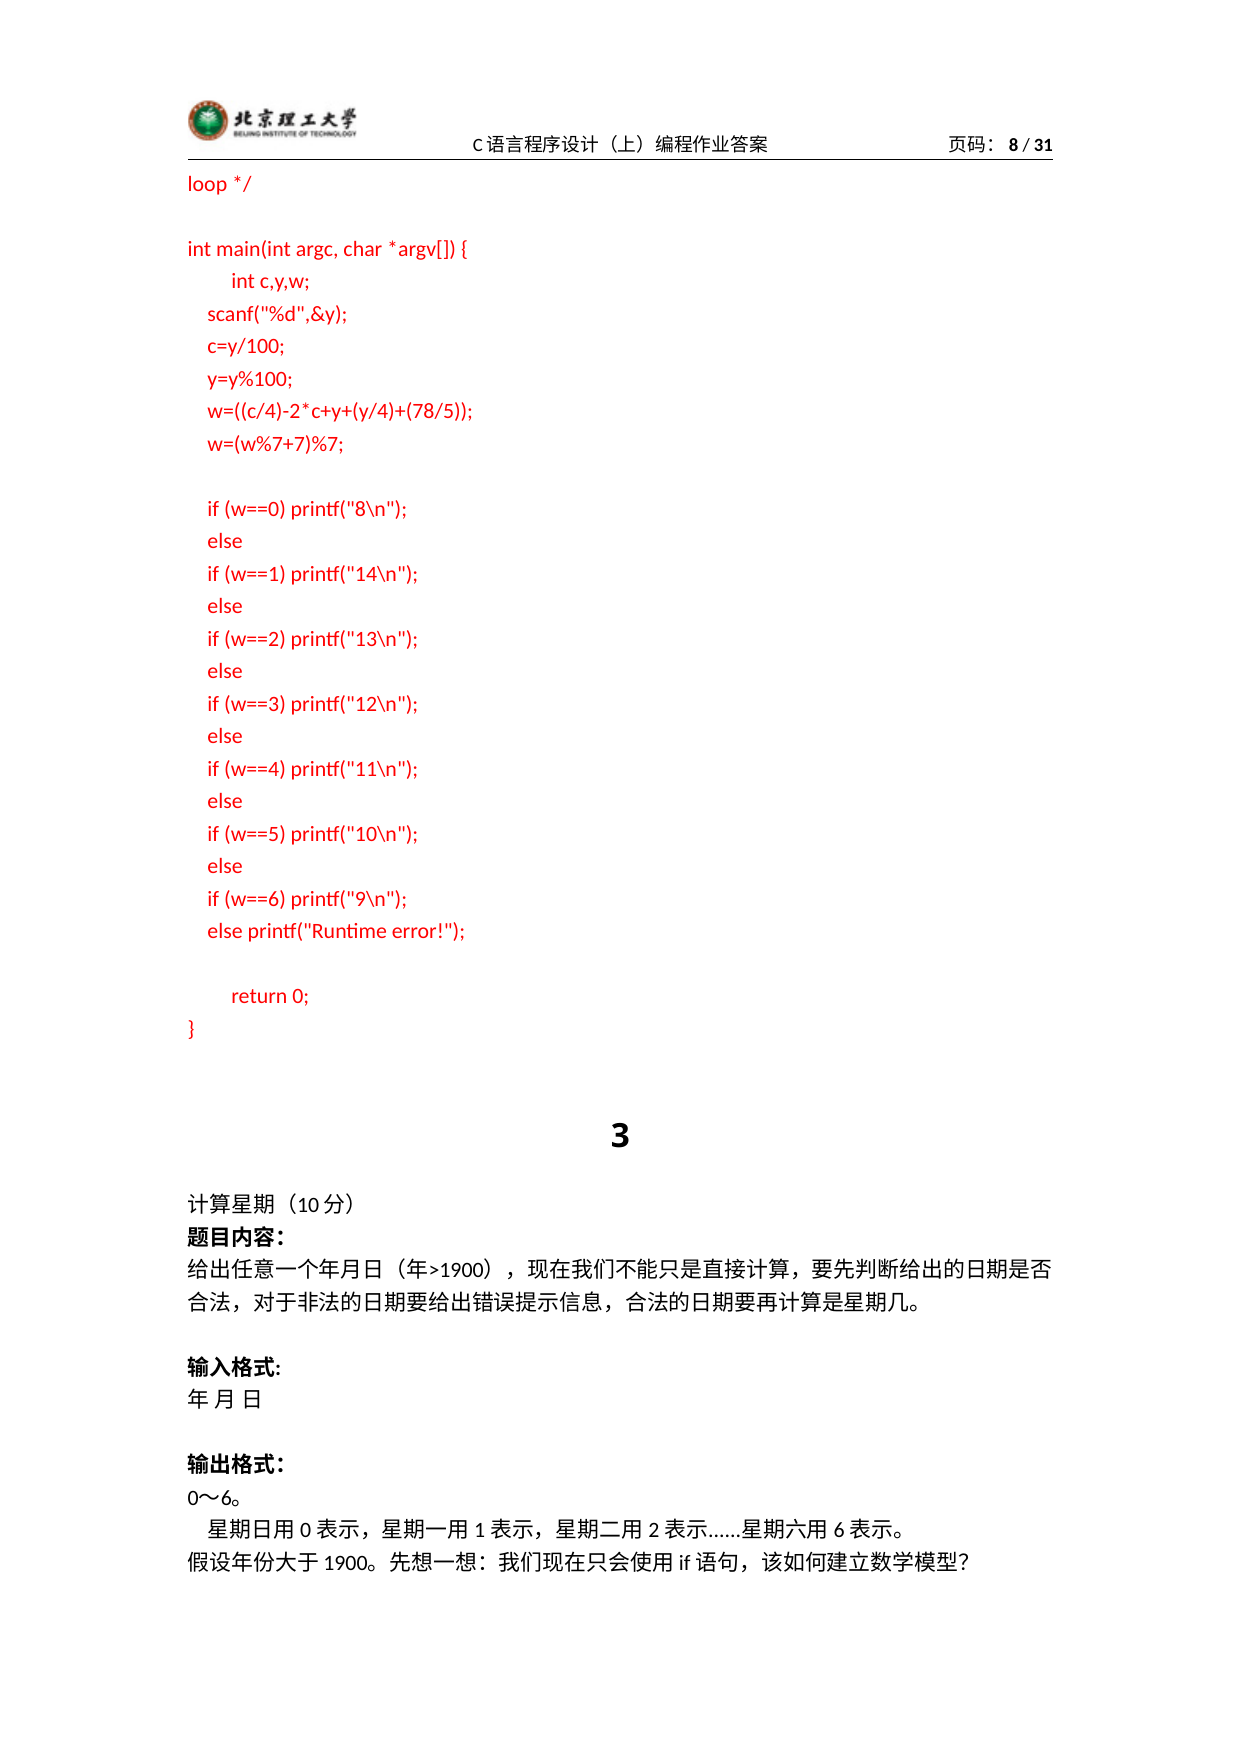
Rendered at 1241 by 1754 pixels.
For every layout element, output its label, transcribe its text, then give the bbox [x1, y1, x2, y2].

text if (w==5) printf("10\n"); [187, 817, 1053, 849]
text w=((c/4)-2*c+y+(y/4)+(78/5)); [187, 394, 1053, 427]
text else printf("Runtime error!"); [187, 914, 1053, 947]
text 输出格式： [187, 1447, 1053, 1479]
text 题目内容： [187, 1219, 1053, 1252]
text else [187, 589, 1053, 622]
text if (w==1) printf("14\n"); [187, 557, 1053, 589]
text 给出任意一个年月日（年>1900），现在我们不能只是直接计算，要先判断给出的日期是否合法，对于非法的日期要给出错误提示信息，合法的日期要再计算是星期几。 [187, 1252, 1053, 1317]
text y=y%100; [187, 362, 1053, 394]
text else [187, 849, 1053, 882]
text 输入格式: [187, 1349, 1053, 1382]
text 假设年份大于1900。先想一想：我们现在只会使用 if 语句，该如何建立数学模型？ [187, 1544, 1053, 1577]
text else [187, 784, 1053, 817]
text int main(int argc, char *argv[]) { [187, 232, 1053, 264]
text 年 月 日 [187, 1382, 1053, 1414]
text scanf("%d",&y); [187, 297, 1053, 329]
text } [187, 1012, 1053, 1044]
text 0～6。 星期日用 0 表示，星期一用 1 表示，星期二用 2 表示......星期六用 6 表示。 [187, 1479, 1053, 1544]
text if (w==4) printf("11\n"); [187, 752, 1053, 784]
text if (w==0) printf("8\n"); [187, 492, 1053, 524]
text w=(w%7+7)%7; [187, 427, 1053, 459]
text if (w==2) printf("13\n"); [187, 622, 1053, 654]
text /* run this program using the console pauser or add your own getch, system("pause") or input loop */ [187, 167, 1053, 199]
text else [187, 719, 1053, 752]
text if (w==6) printf("9\n"); [187, 882, 1053, 914]
picture [187, 88, 357, 152]
text 计算星期（10分） [187, 1187, 1053, 1219]
text c=y/100; [187, 329, 1053, 362]
text return 0; [187, 979, 1053, 1012]
subtitle 3 [187, 1102, 1053, 1167]
text else [187, 524, 1053, 557]
text else [187, 654, 1053, 687]
text if (w==3) printf("12\n"); [187, 687, 1053, 719]
text int c,y,w; [187, 264, 1053, 297]
